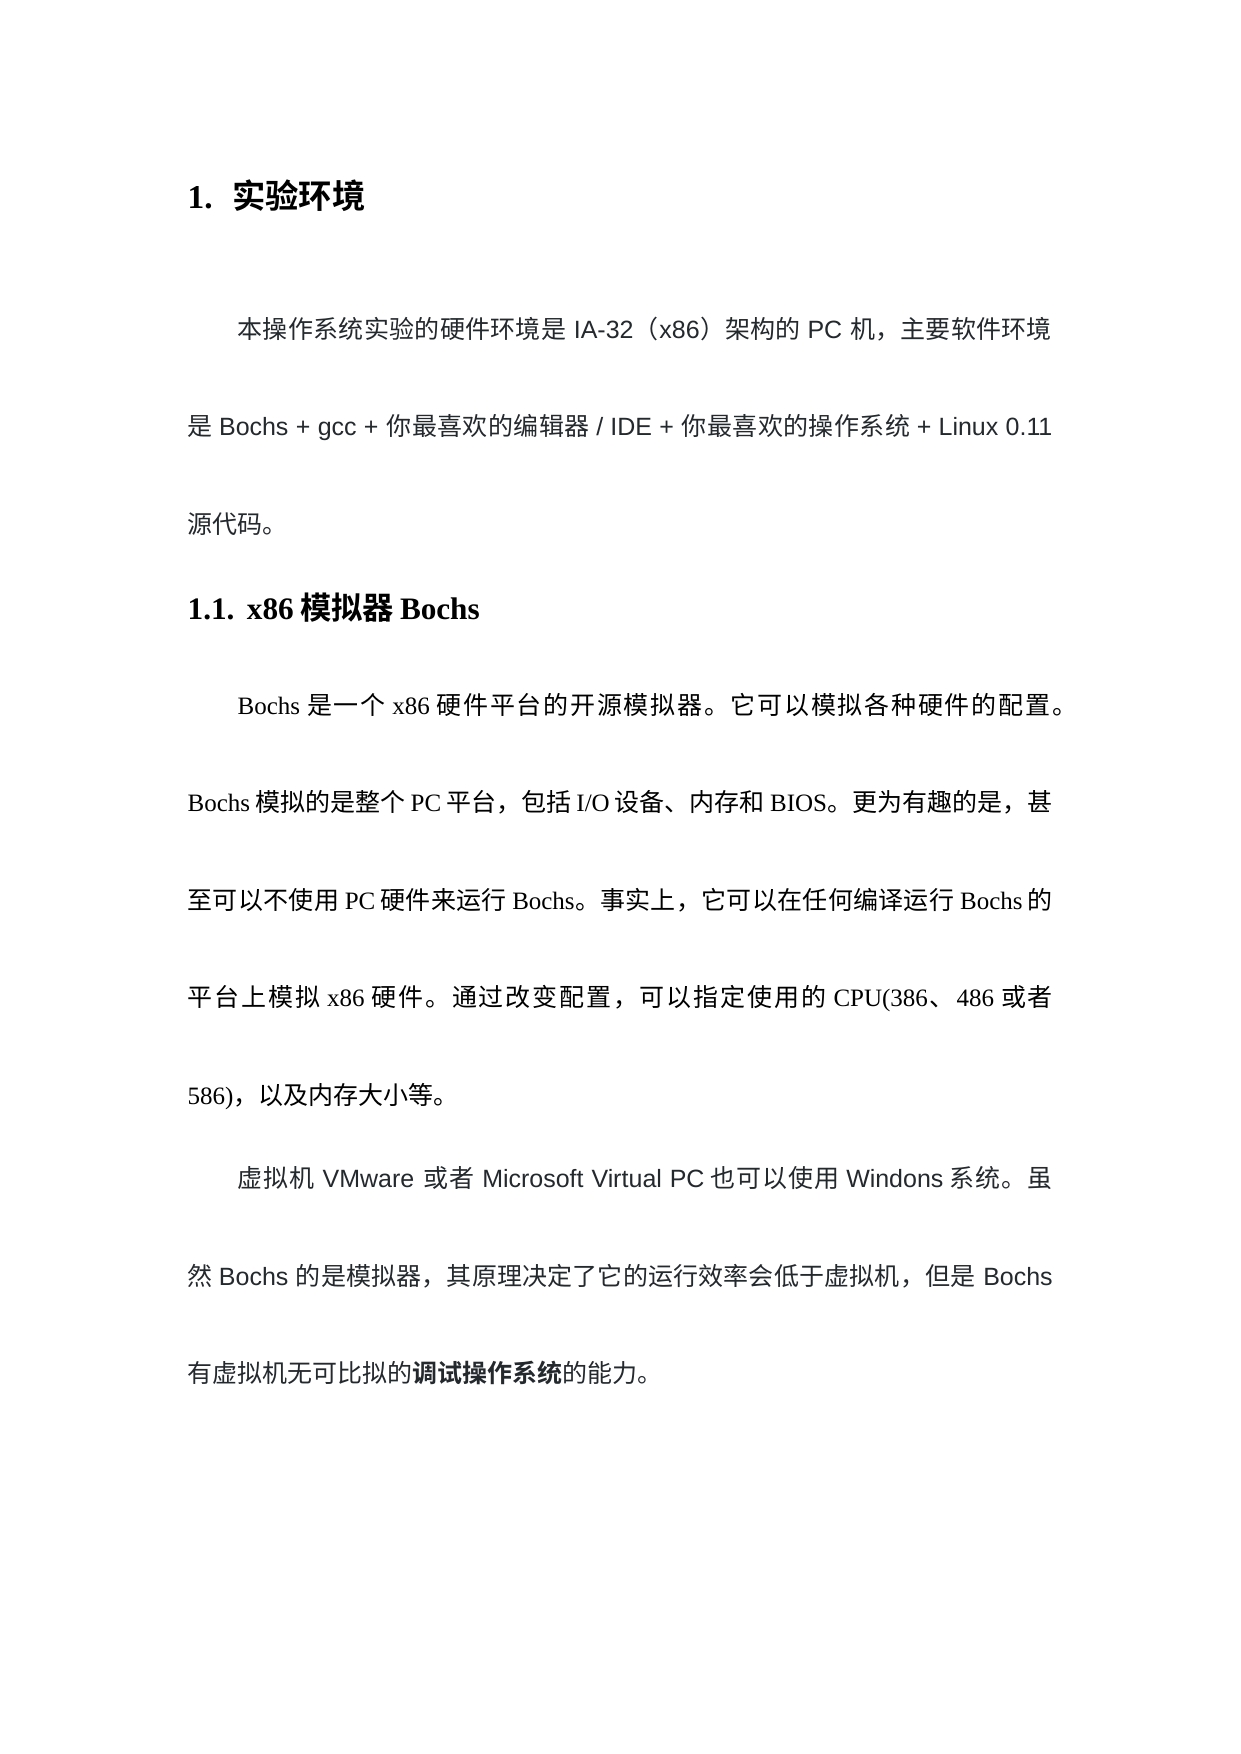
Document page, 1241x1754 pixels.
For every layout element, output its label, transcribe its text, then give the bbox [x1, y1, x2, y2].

text 本操作系统实验的硬件环境是 IA-32（x86）架构的 PC 机，主要软件环境是 Bochs + gcc + 你最喜欢的编辑器 / IDE + 你最喜欢的操作系统 + Linux 0.11 源代码。 [187, 295, 1053, 555]
subtitle 实验环境 [187, 162, 1053, 227]
subtitle x86模拟器Bochs [187, 573, 1053, 638]
text 虚拟机 VMware 或者 Microsoft Virtual PC也可以使用Windons系统。虽然 Bochs 的是模拟器，其原理决定了它的运行效率会低于虚拟机，但是Bochs 有虚拟机无可比拟的调试操作系统的能力。 [187, 1144, 1053, 1404]
text Bochs是一个x86硬件平台的开源模拟器。它可以模拟各种硬件的配置。Bochs模拟的是整个PC平台，包括I/O设备、内存和BIOS。更为有趣的是，甚至可以不使用PC硬件来运行Bochs。事实上，它可以在任何编译运行Bochs的平台上模拟x86硬件。通过改变配置，可以指定使用的CPU(386、486或者586)，以及内存大小等。 [187, 671, 1053, 1126]
